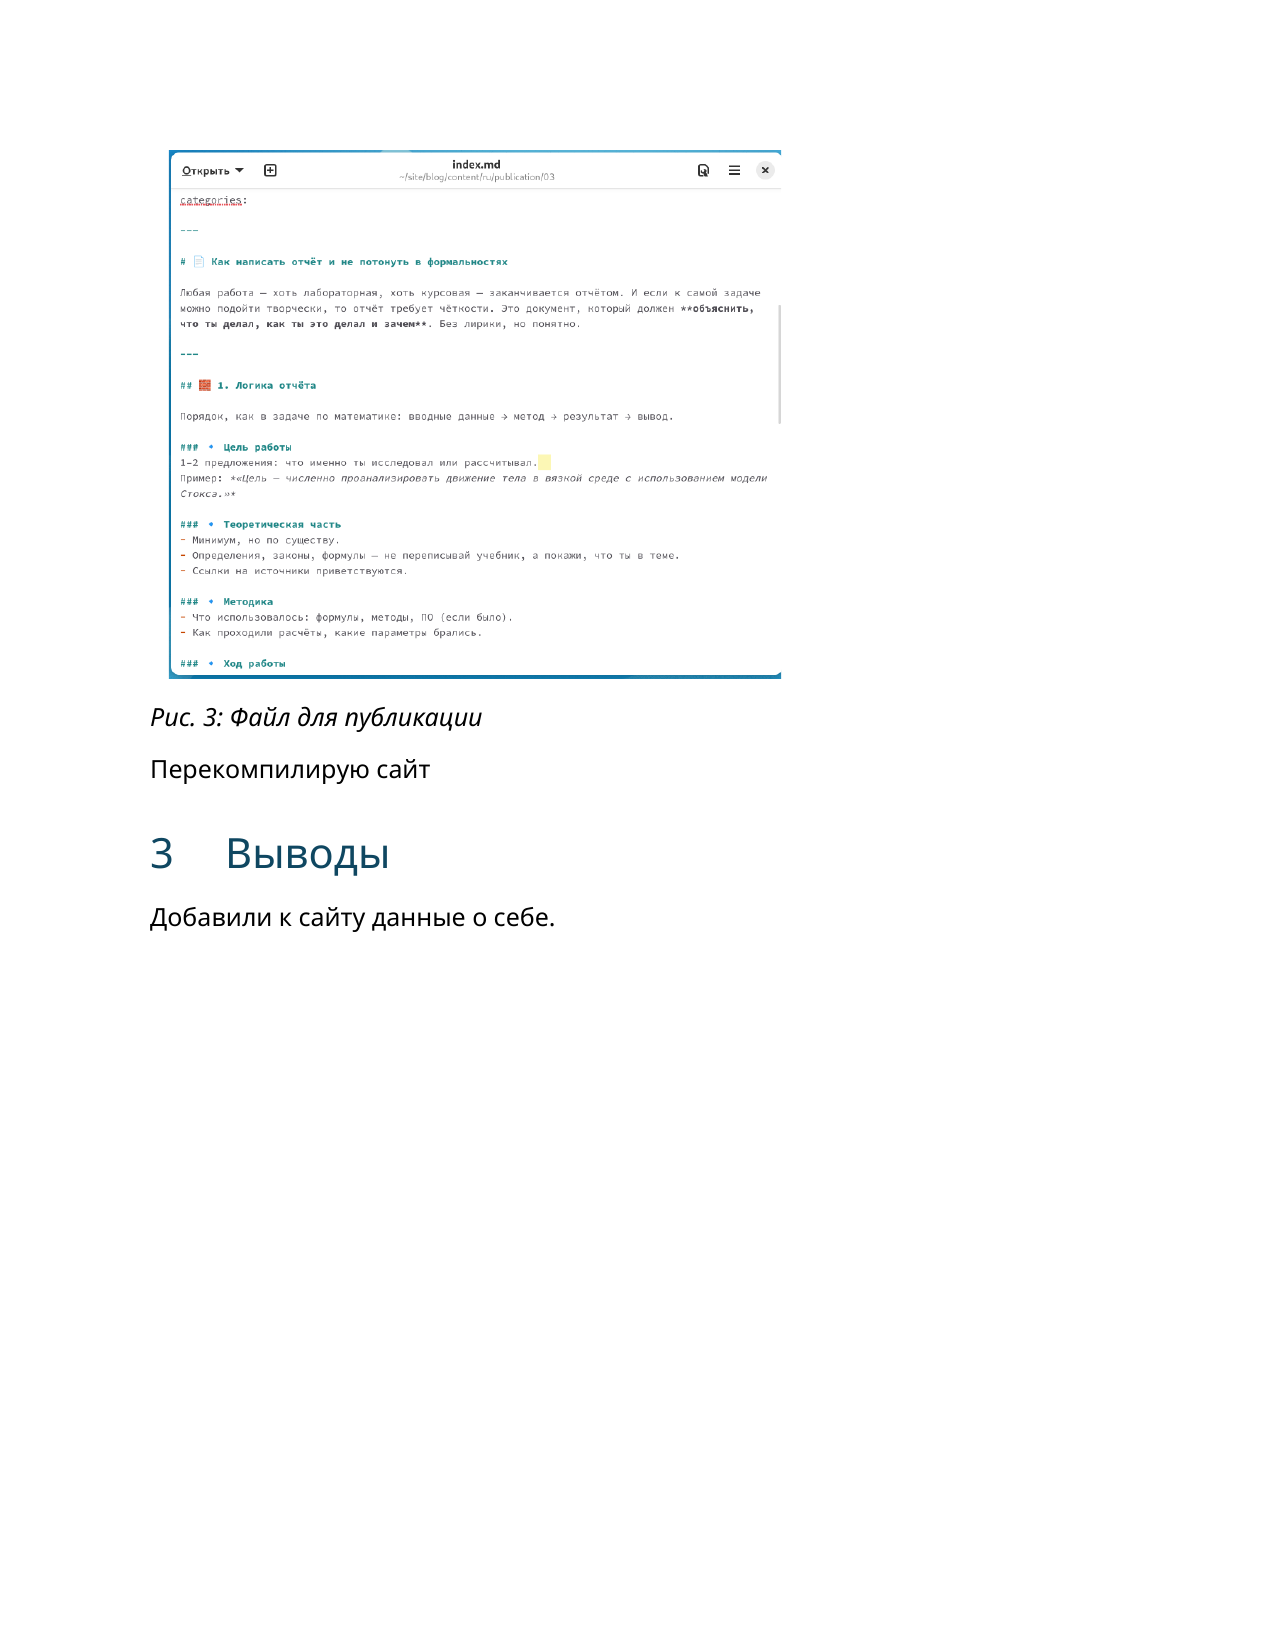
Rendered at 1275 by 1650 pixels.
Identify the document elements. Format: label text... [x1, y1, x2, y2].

picture [168, 150, 782, 679]
subtitle 3 Выводы [150, 824, 1125, 881]
text Добавили к сайту данные о себе. [150, 899, 1125, 933]
text Перекомпилирую сайт [150, 752, 1125, 786]
text Рис. 3: Файл для публикации [150, 699, 1125, 733]
